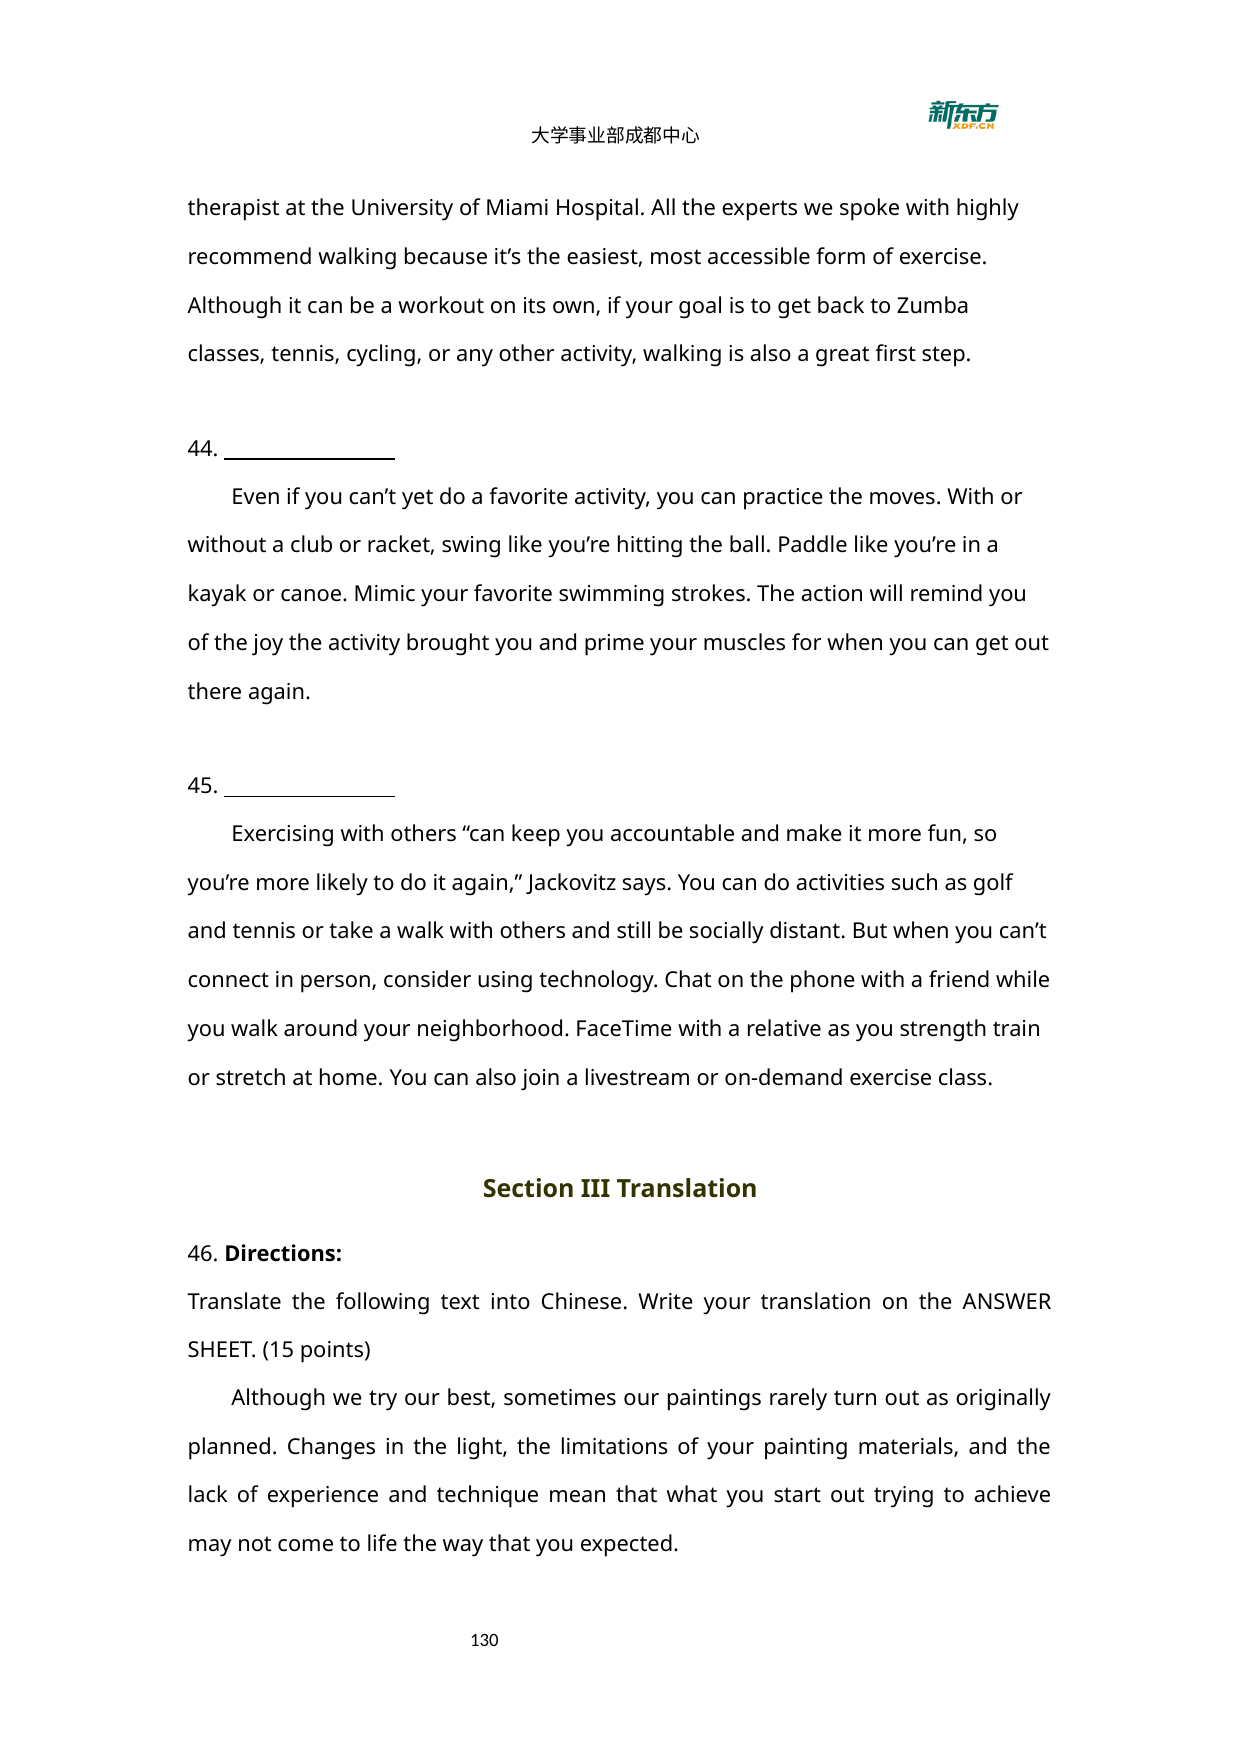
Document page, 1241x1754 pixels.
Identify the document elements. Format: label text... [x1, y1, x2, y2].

text 46. Directions: [187, 1237, 1053, 1269]
text Although we try our best, sometimes our paintings rarely turn out as originally planned. Changes in the light, the limitations of your painting materials, and the lack of experience and technique mean that what you start out trying to achieve may not come to life the way that you expected. [187, 1381, 1053, 1559]
subtitle Section III Translation [187, 1155, 1053, 1220]
text Exercising with others “can keep you accountable and make it more fun, so you’re more likely to do it again,” Jackovitz says. You can do activities such as golf and tennis or take a walk with others and still be socially distant. But when you can’t connect in person, consider using technology. Chat on the phone with a friend while you walk around your neighborhood. FaceTime with a relative as you strength train or stretch at home. You can also join a livestream or on-demand exercise class. [187, 816, 1053, 1093]
text 44. [187, 432, 1053, 464]
picture [912, 88, 1016, 143]
text 45. [187, 769, 1053, 802]
text Even if you can’t yet do a favorite activity, you can practice the moves. With or without a club or racket, swing like you’re hitting the ball. Paddle like you’re in a kayak or canoe. Mimic your favorite swimming strokes. The action will remind you of the joy the activity brought you and prime your muscles for when you can get out there again. [187, 479, 1053, 707]
text Translate the following text into Chinese. Write your translation on the ANSWER SHEET. (15 points) [187, 1284, 1053, 1366]
